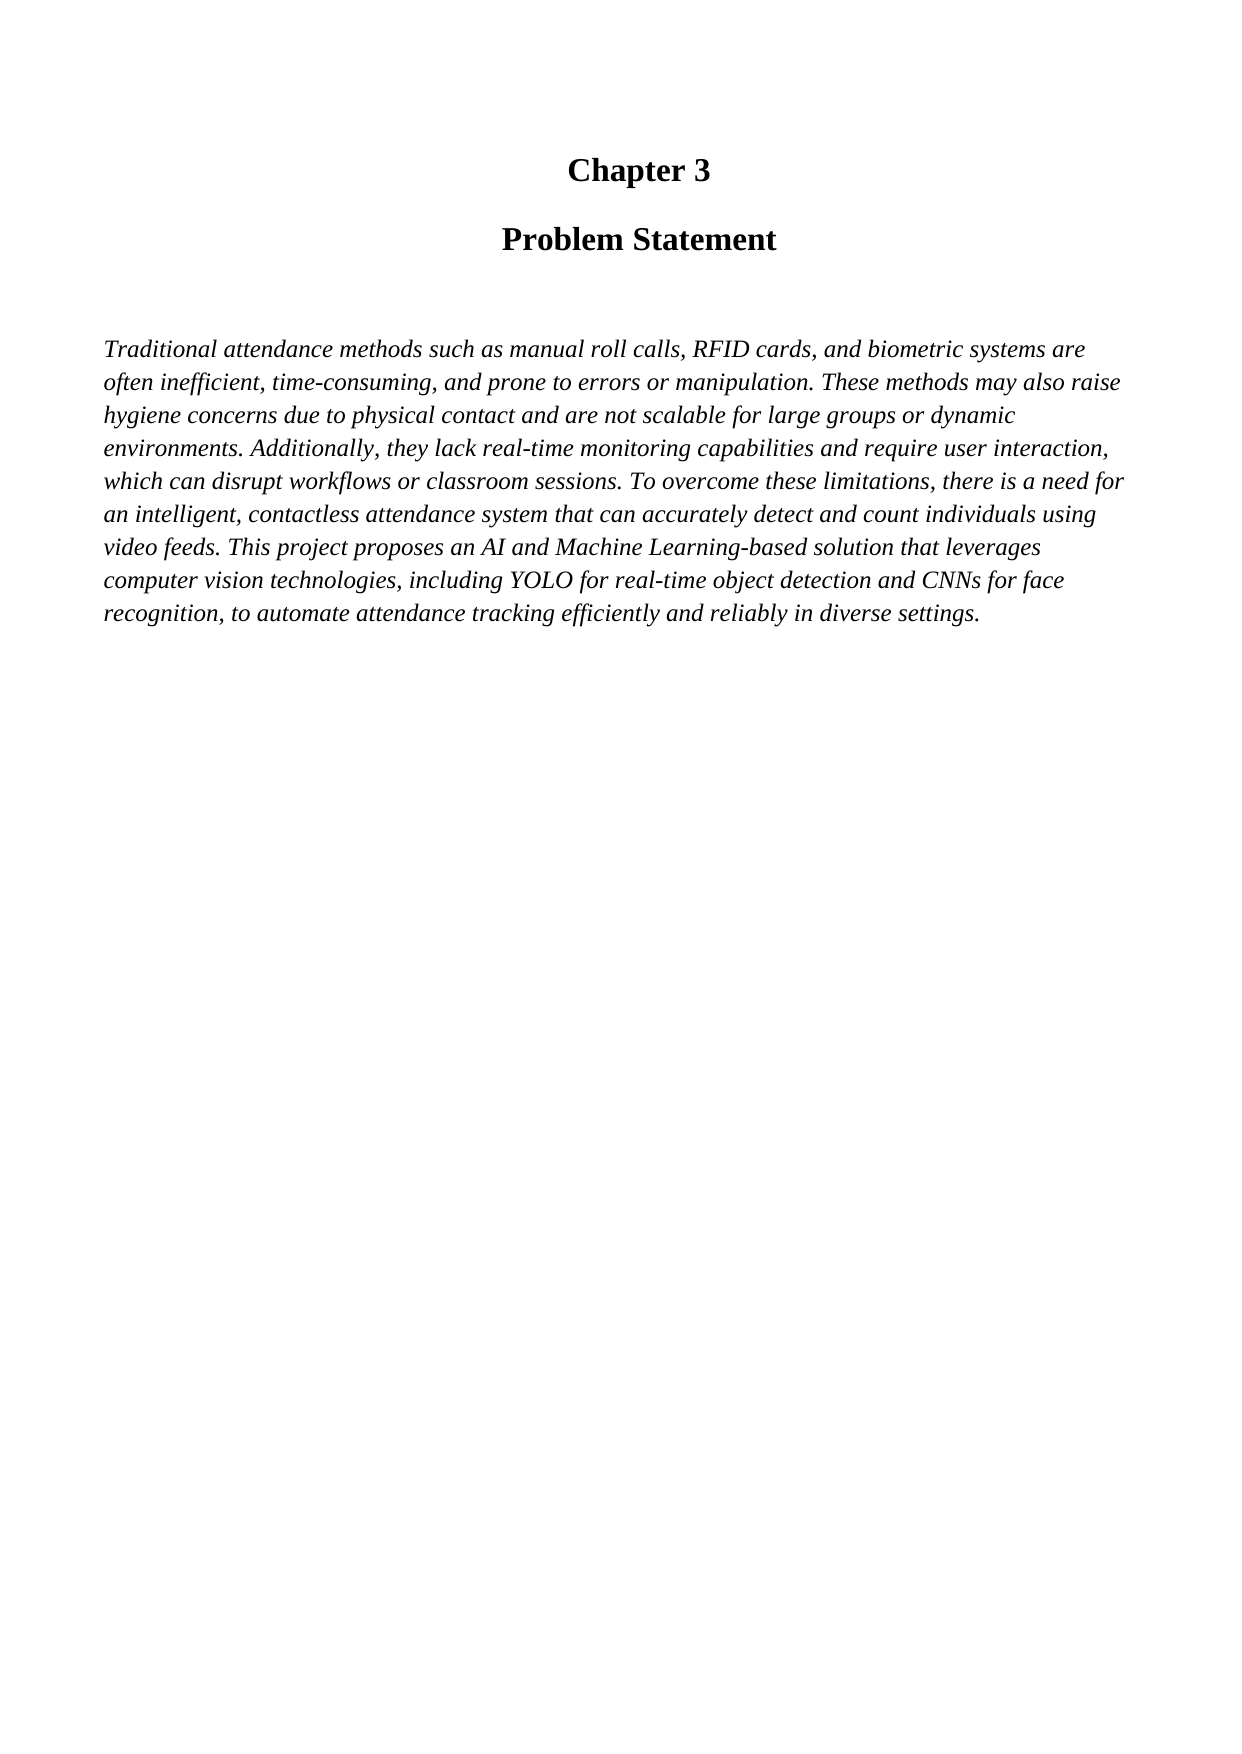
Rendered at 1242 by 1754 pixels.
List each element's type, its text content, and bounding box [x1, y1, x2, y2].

subtitle Chapter 3 Problem Statement [502, 150, 777, 258]
text Traditional attendance methods such as manual roll calls, RFID cards, and biometric systems are often inefficient, time-consuming, and prone to errors or manipulation. These methods may also raise hygiene concerns due to physical contact and are not scalable for large groups or dynamic environments. Additionally, they lack real-time monitoring capabilities and require user interaction, which can disrupt workflows or classroom sessions. To overcome these limitations, there is a need for an intelligent, contactless attendance system that can accurately detect and count individuals using video feeds. This project proposes an AI and Machine Learning-based solution that leverages computer vision technologies, including YOLO for real-time object detection and CNNs for face recognition, to automate attendance tracking efficiently and reliably in diverse settings. [103, 334, 1138, 627]
